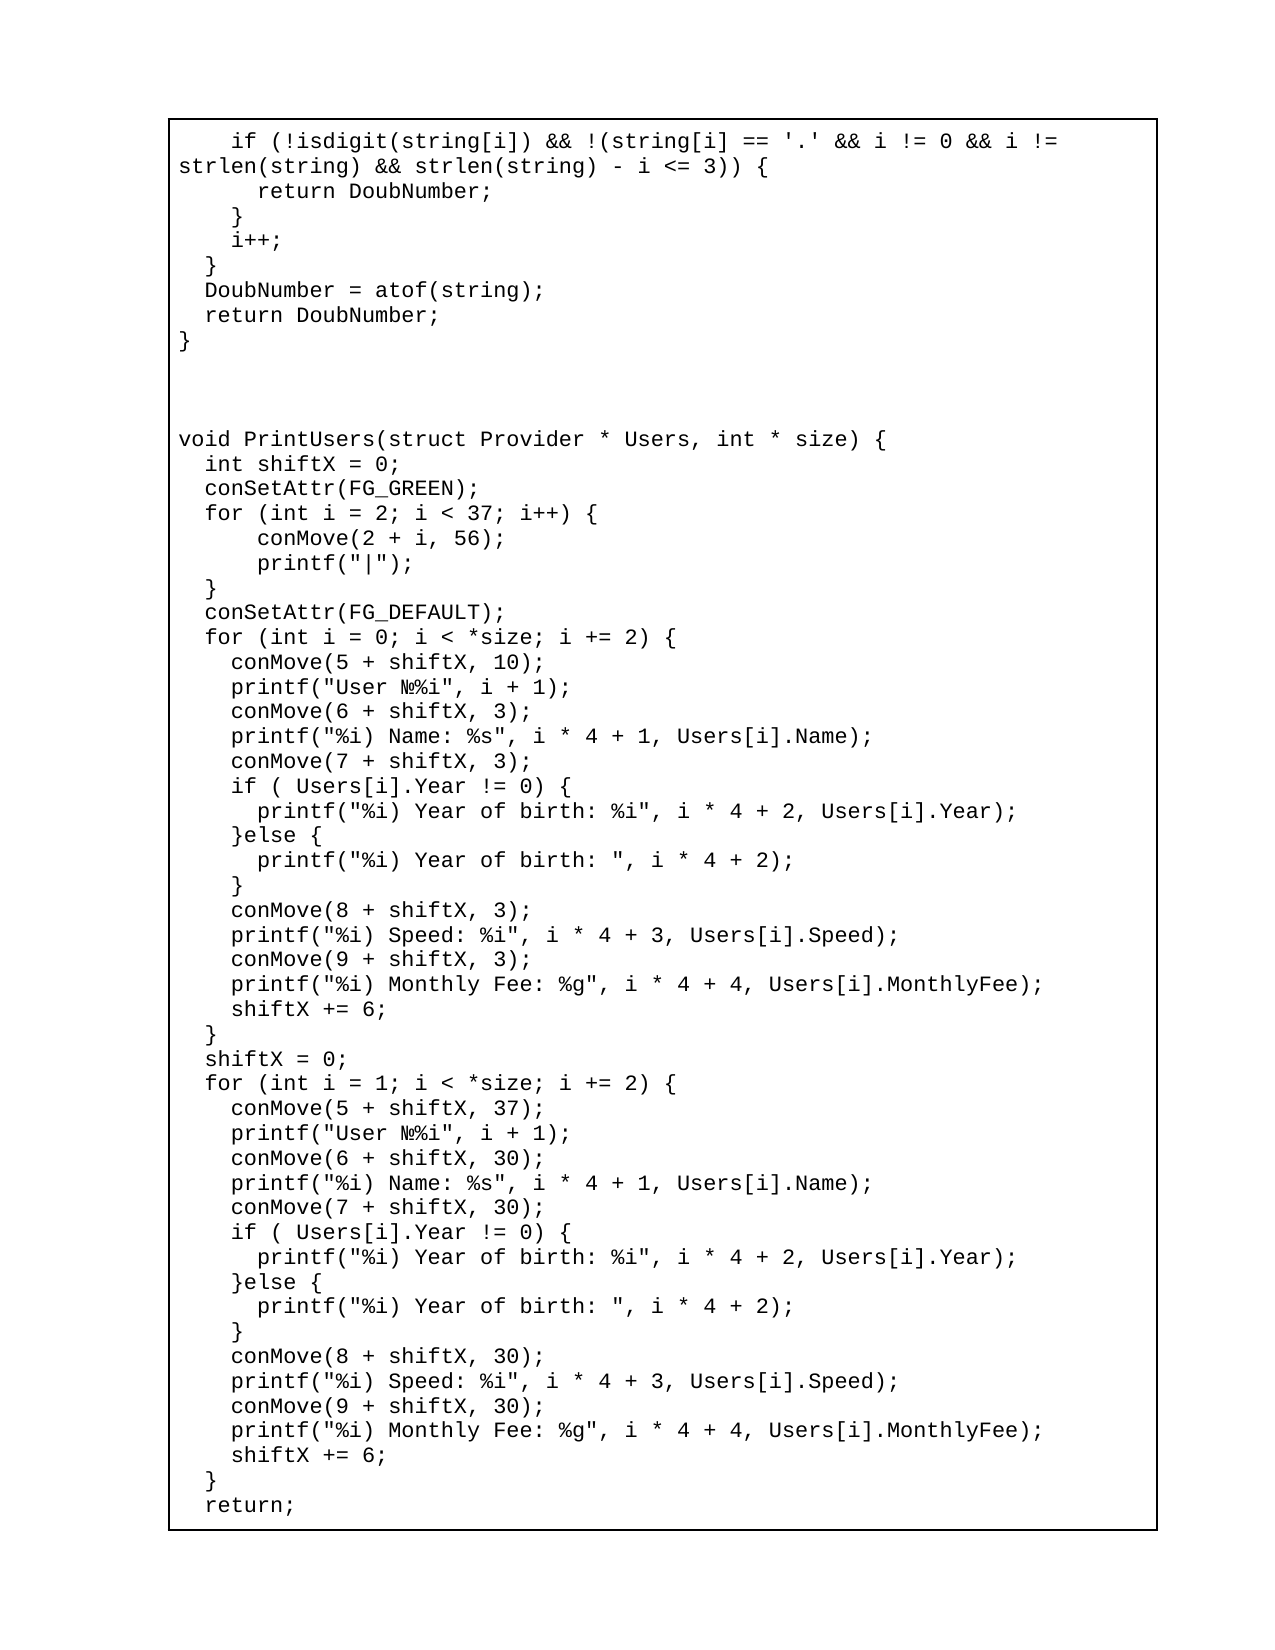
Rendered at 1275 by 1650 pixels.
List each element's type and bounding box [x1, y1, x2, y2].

table_header [170, 120, 1156, 1529]
